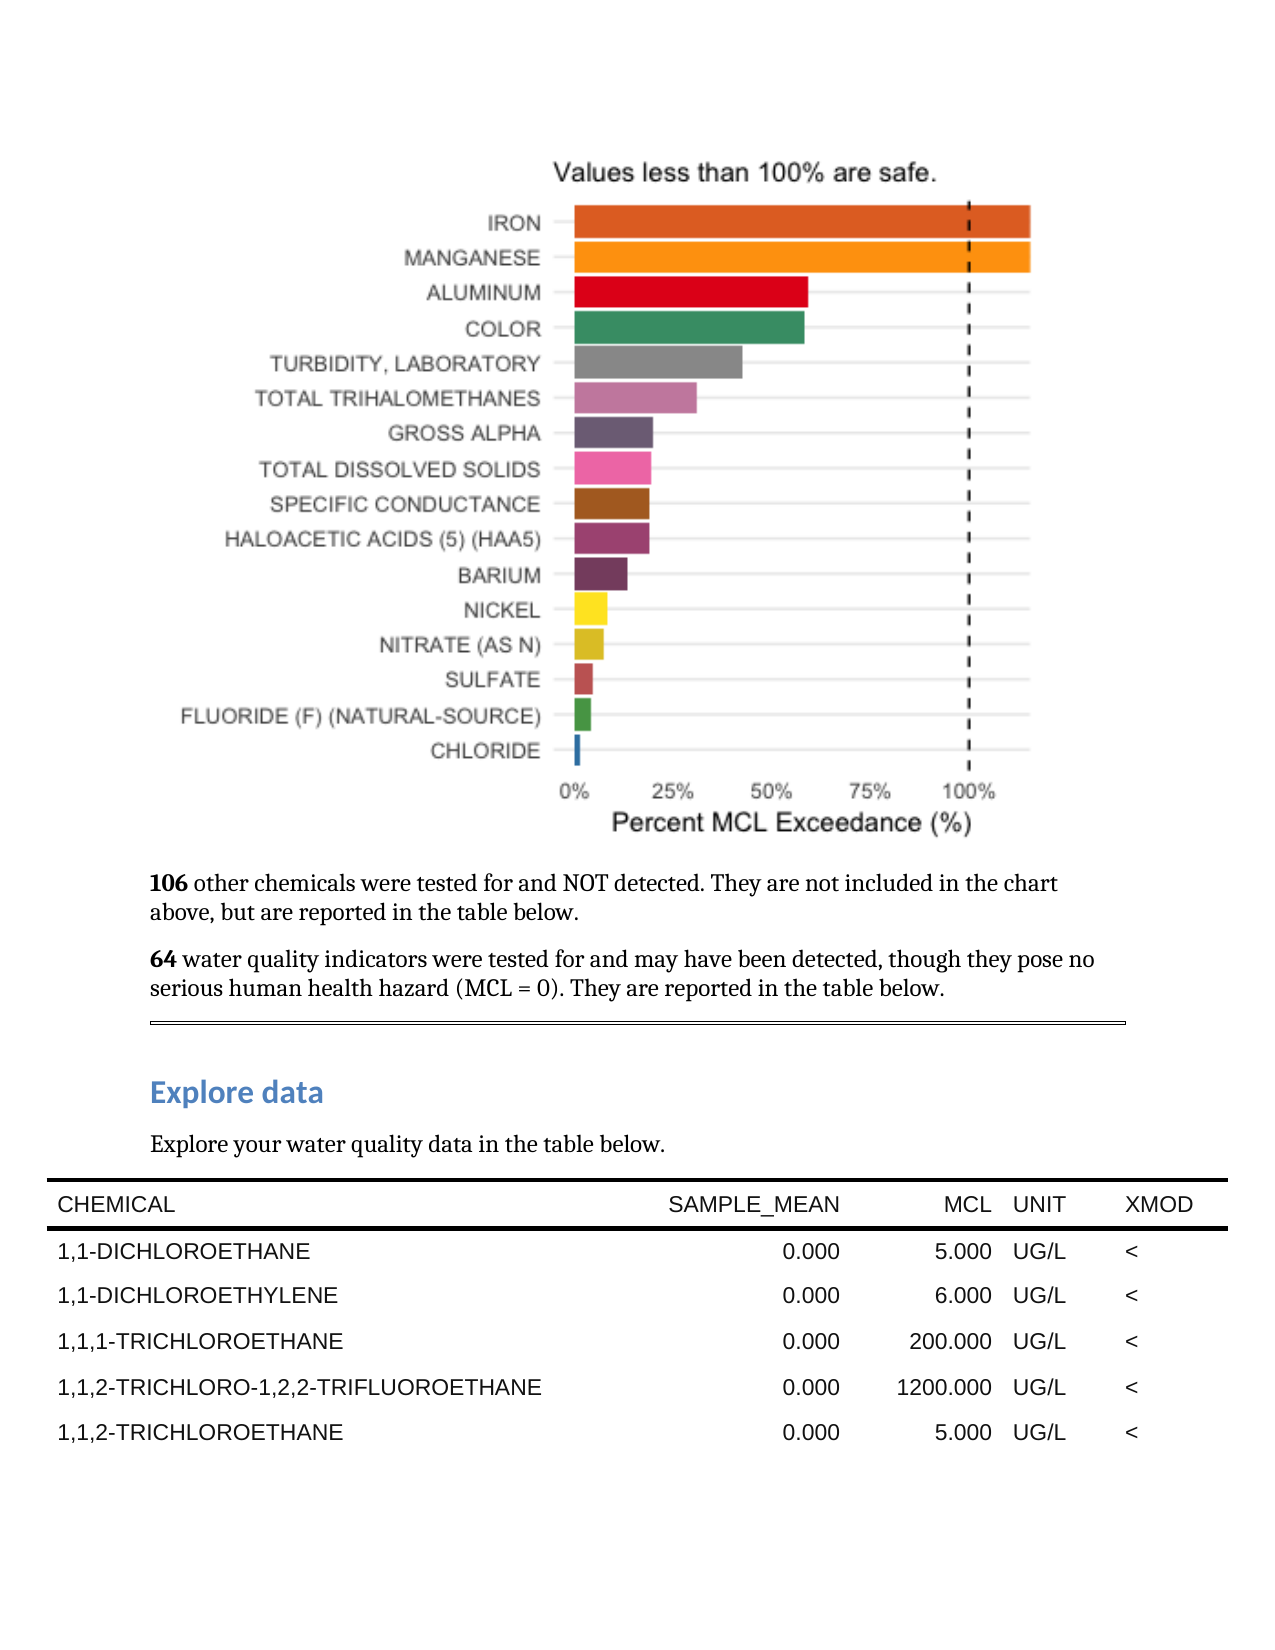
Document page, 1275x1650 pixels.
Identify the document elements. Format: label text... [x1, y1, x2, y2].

table_cell 0.000 [638, 1318, 850, 1364]
table_header XMOD [1114, 1182, 1228, 1226]
table_header SAMPLE_MEAN [638, 1182, 850, 1226]
table_cell < [1114, 1231, 1228, 1272]
table_cell UG/L [1002, 1318, 1114, 1364]
table_cell 0.000 [638, 1231, 850, 1272]
table_cell < [1114, 1364, 1228, 1410]
table_cell 1,1,2-TRICHLOROETHANE [47, 1410, 638, 1456]
table_cell UG/L [1002, 1410, 1114, 1456]
picture [168, 150, 1044, 850]
table_cell 1,1,1-TRICHLOROETHANE [47, 1318, 638, 1364]
table_cell UG/L [1002, 1231, 1114, 1272]
table_cell 1,1,2-TRICHLORO-1,2,2-TRIFLUOROETHANE [47, 1364, 638, 1410]
table_cell 0.000 [638, 1364, 850, 1410]
table_header CHEMICAL [47, 1182, 638, 1226]
table_cell 1200.000 [850, 1364, 1002, 1410]
table_cell 1,1-DICHLOROETHANE [47, 1231, 638, 1272]
table_cell 1,1-DICHLOROETHYLENE [47, 1272, 638, 1318]
table_cell 6.000 [850, 1272, 1002, 1318]
text Explore your water quality data in the table below. [150, 1130, 1125, 1159]
text 64 water quality indicators were tested for and may have been detected, though they pose no serious human health hazard (MCL = 0). They are reported in the table below. [150, 945, 1125, 1002]
subtitle Explore data [150, 1071, 1125, 1112]
table_cell < [1114, 1318, 1228, 1364]
table_header MCL [850, 1182, 1002, 1226]
text 106 other chemicals were tested for and NOT detected. They are not included in the chart above, but are reported in the table below. [150, 869, 1125, 926]
table_cell 0.000 [638, 1410, 850, 1456]
table_cell 5.000 [850, 1410, 1002, 1456]
table_cell 200.000 [850, 1318, 1002, 1364]
table_cell 5.000 [850, 1231, 1002, 1272]
table_cell 0.000 [638, 1272, 850, 1318]
table_cell < [1114, 1410, 1228, 1456]
table_header UNIT [1002, 1182, 1114, 1226]
table_cell UG/L [1002, 1272, 1114, 1318]
table_cell UG/L [1002, 1364, 1114, 1410]
table_cell < [1114, 1272, 1228, 1318]
